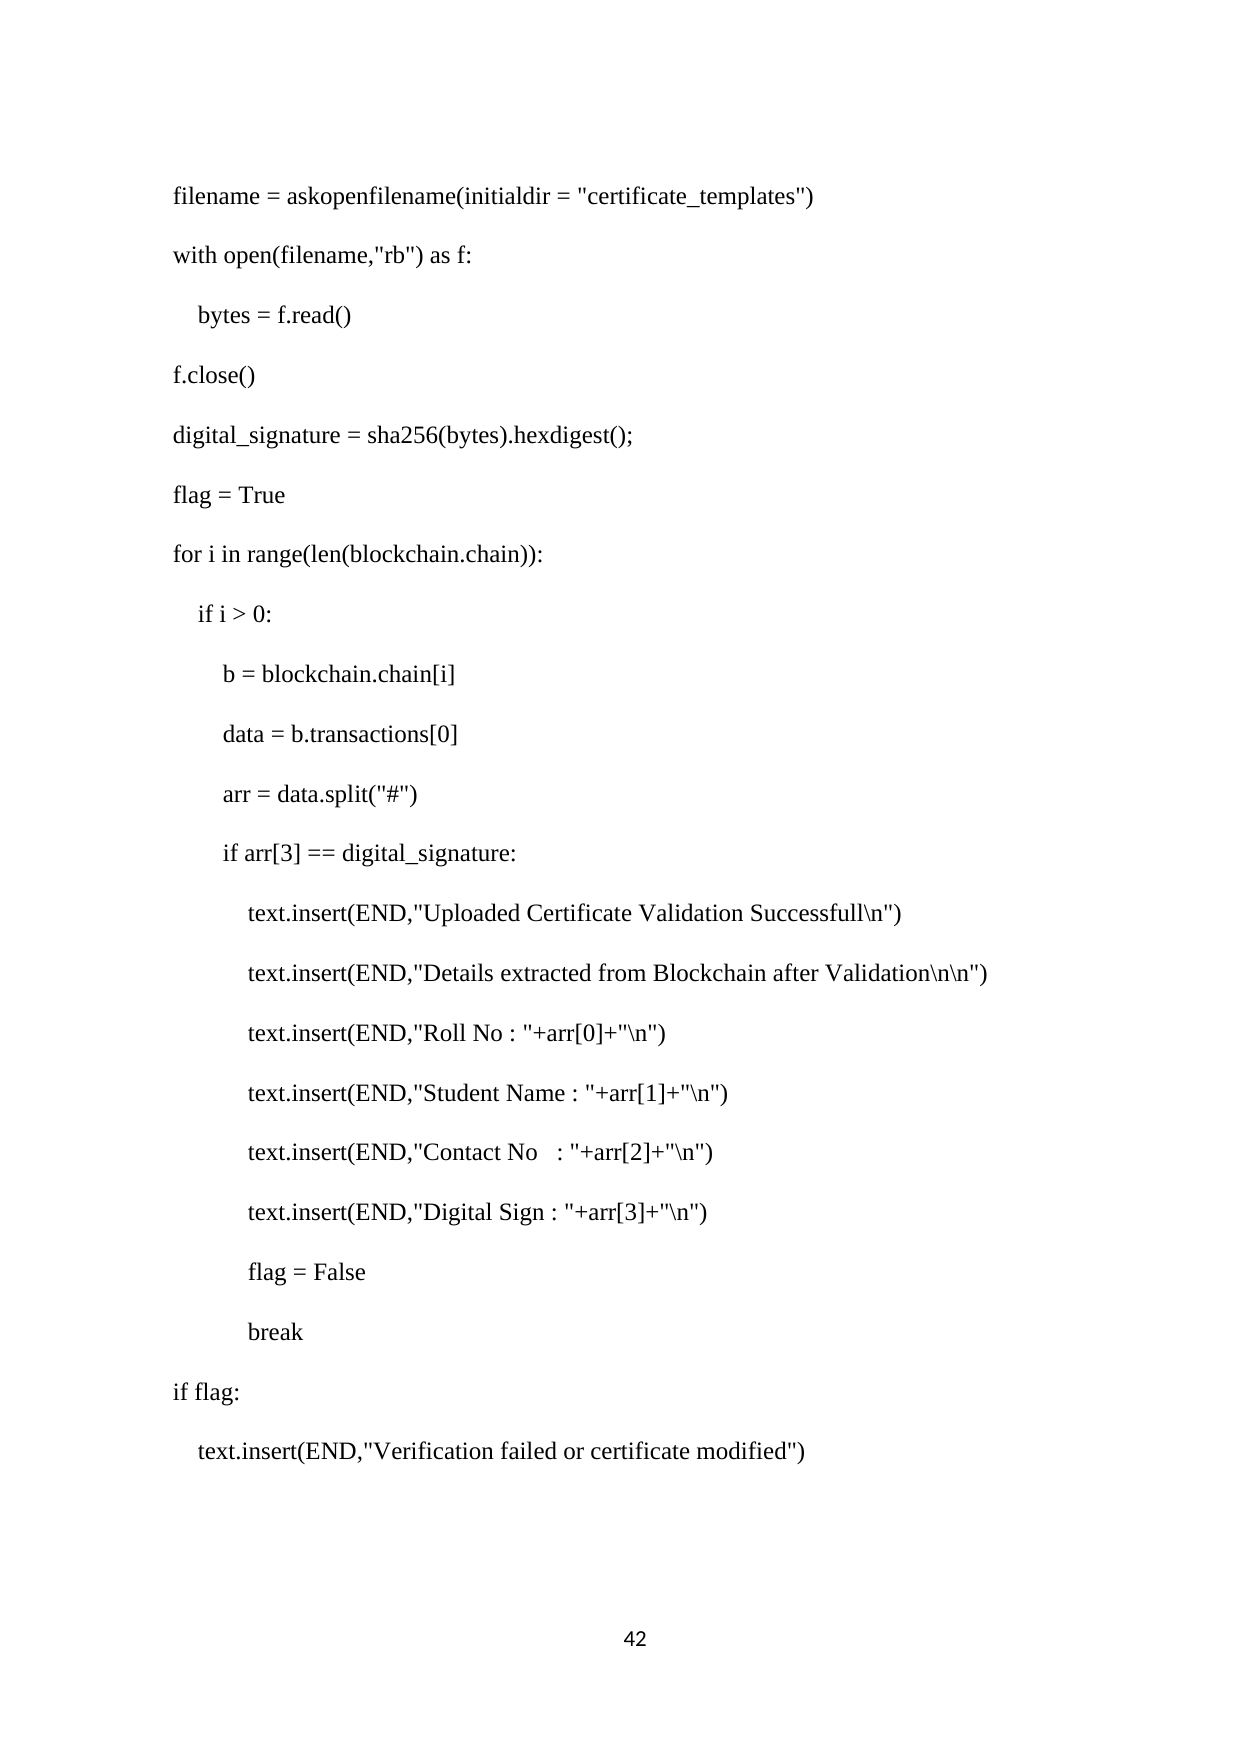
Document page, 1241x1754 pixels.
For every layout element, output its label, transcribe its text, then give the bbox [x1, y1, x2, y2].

text filename = askopenfilename(initialdir = "certificate_templates") [148, 181, 1122, 209]
text flag = True [148, 480, 1122, 508]
text text.insert(END,"Digital Sign : "+arr[3]+"\n") [148, 1197, 1122, 1226]
text text.insert(END,"Details extracted from Blockchain after Validation\n\n") [148, 958, 1122, 987]
text if i > 0: [148, 599, 1122, 628]
text text.insert(END,"Student Name : "+arr[1]+"\n") [148, 1078, 1122, 1106]
text bytes = f.read() [148, 300, 1122, 329]
text digital_signature = sha256(bytes).hexdigest(); [148, 420, 1122, 449]
text text.insert(END,"Verification failed or certificate modified") [148, 1436, 1122, 1465]
text b = blockchain.chain[i] [148, 659, 1122, 688]
text if arr[3] == digital_signature: [148, 838, 1122, 867]
text text.insert(END,"Uploaded Certificate Validation Successfull\n") [148, 898, 1122, 927]
text text.insert(END,"Contact No : "+arr[2]+"\n") [148, 1137, 1122, 1166]
text break [148, 1317, 1122, 1346]
text text.insert(END,"Roll No : "+arr[0]+"\n") [148, 1018, 1122, 1047]
text if flag: [148, 1377, 1122, 1405]
text with open(filename,"rb") as f: [148, 241, 1122, 269]
text flag = False [148, 1257, 1122, 1286]
text data = b.transactions[0] [148, 719, 1122, 748]
text for i in range(len(blockchain.chain)): [148, 539, 1122, 568]
text f.close() [148, 360, 1122, 389]
text arr = data.split("#") [148, 779, 1122, 807]
